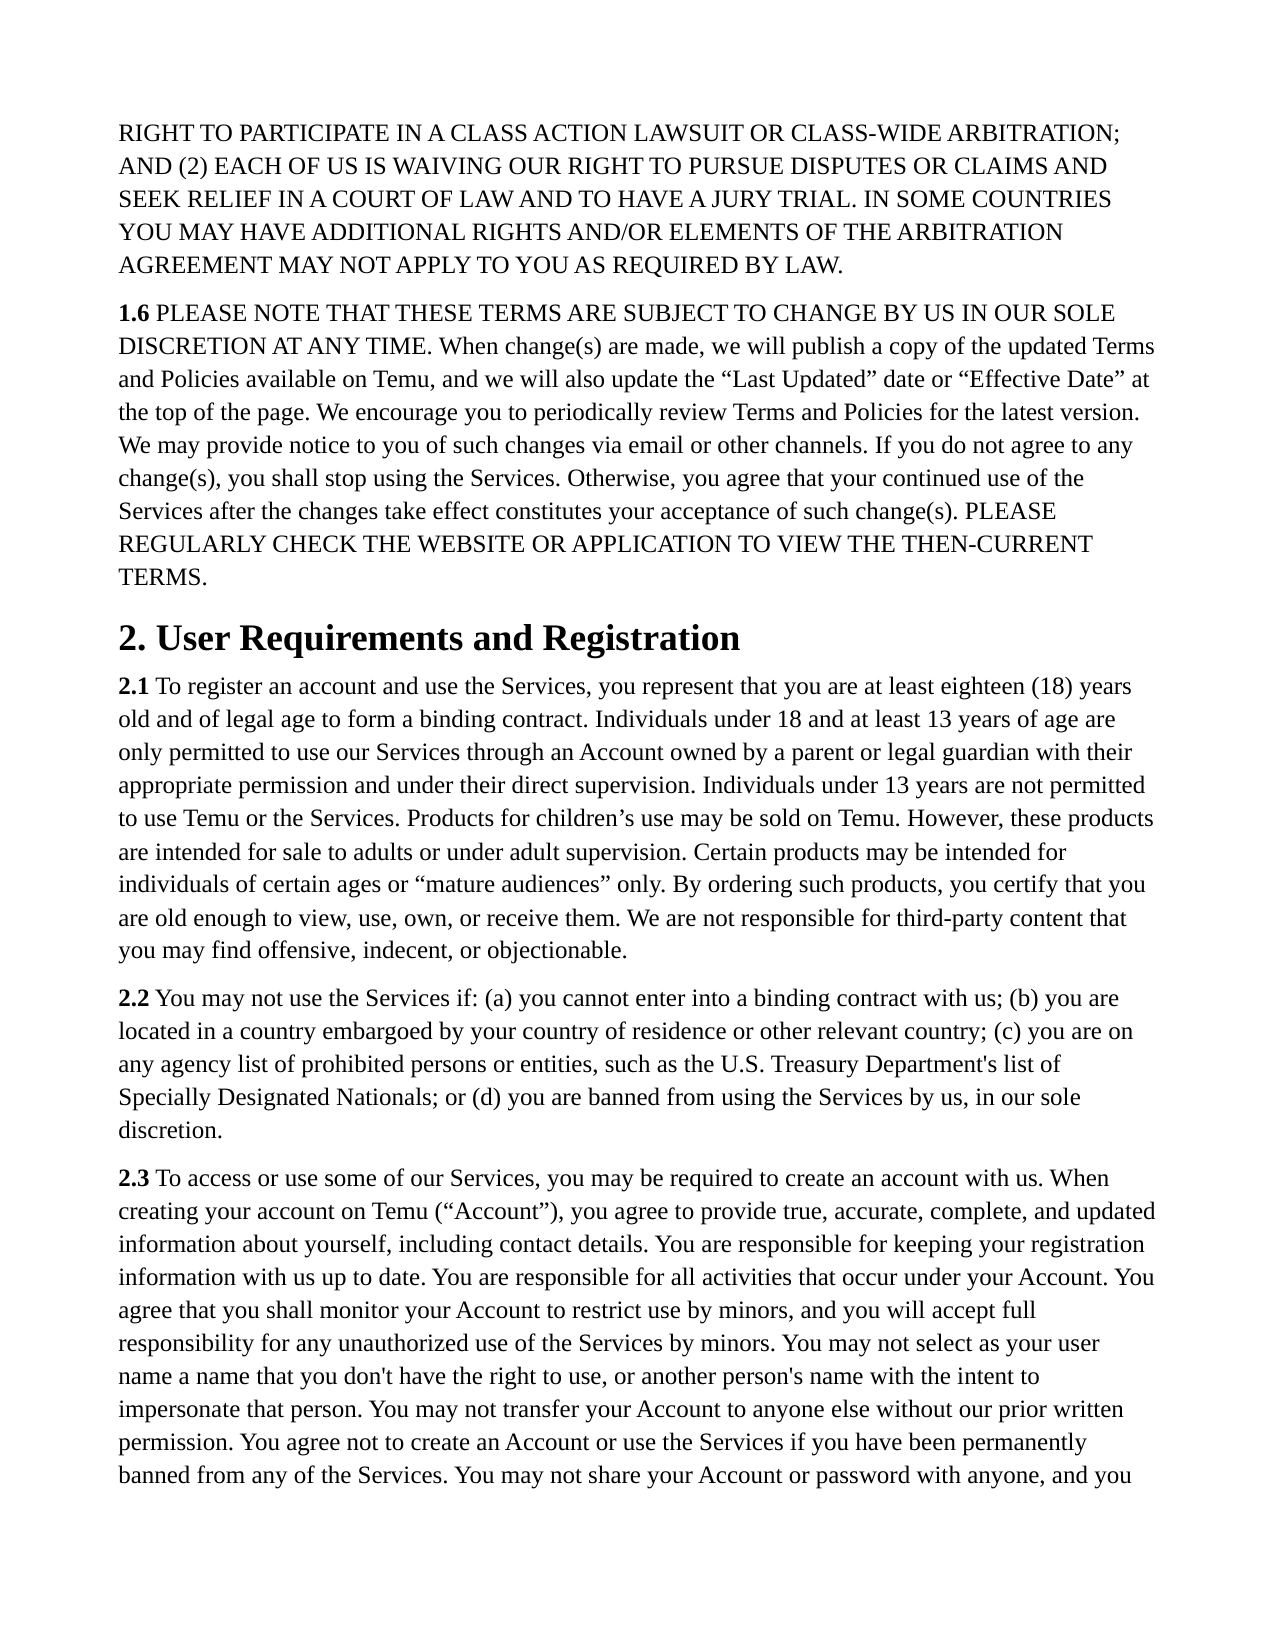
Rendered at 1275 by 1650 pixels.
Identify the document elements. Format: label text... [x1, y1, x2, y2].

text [118, 118, 1157, 279]
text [118, 1163, 1157, 1489]
text 1.6 PLEASE NOTE THAT THESE TERMS ARE SUBJECT TO CHANGE BY US IN OUR SOLE DISCRETION AT ANY TIME. When change(s) are made, we will publish a copy of the updated Terms and Policies available on Temu, and we will also update the “Last Updated” date or “Effective Date” at the top of the page. We encourage you to periodically review Terms and Policies for the latest version. We may provide notice to you of such changes via email or other channels. If you do not agree to any change(s), you shall stop using the Services. Otherwise, you agree that your continued use of the Services after the changes take effect constitutes your acceptance of such change(s). PLEASE REGULARLY CHECK THE WEBSITE OR APPLICATION TO VIEW THE THEN-CURRENT TERMS. [118, 298, 1157, 591]
subtitle 2. User Requirements and Registration [118, 616, 1157, 659]
text 2.1 To register an account and use the Services, you represent that you are at least eighteen (18) years old and of legal age to form a binding contract. Individuals under 18 and at least 13 years of age are only permitted to use our Services through an Account owned by a parent or legal guardian with their appropriate permission and under their direct supervision. Individuals under 13 years are not permitted to use Temu or the Services. Products for children’s use may be sold on Temu. However, these products are intended for sale to adults or under adult supervision. Certain products may be intended for individuals of certain ages or “mature audiences” only. By ordering such products, you certify that you are old enough to view, use, own, or receive them. We are not responsible for third-party content that you may find offensive, indecent, or objectionable. [118, 671, 1157, 964]
text 2.2 You may not use the Services if: (a) you cannot enter into a binding contract with us; (b) you are located in a country embargoed by your country of residence or other relevant country; (c) you are on any agency list of prohibited persons or entities, such as the U.S. Treasury Department's list of Specially Designated Nationals; or (d) you are banned from using the Services by us, in our sole discretion. [118, 983, 1157, 1144]
